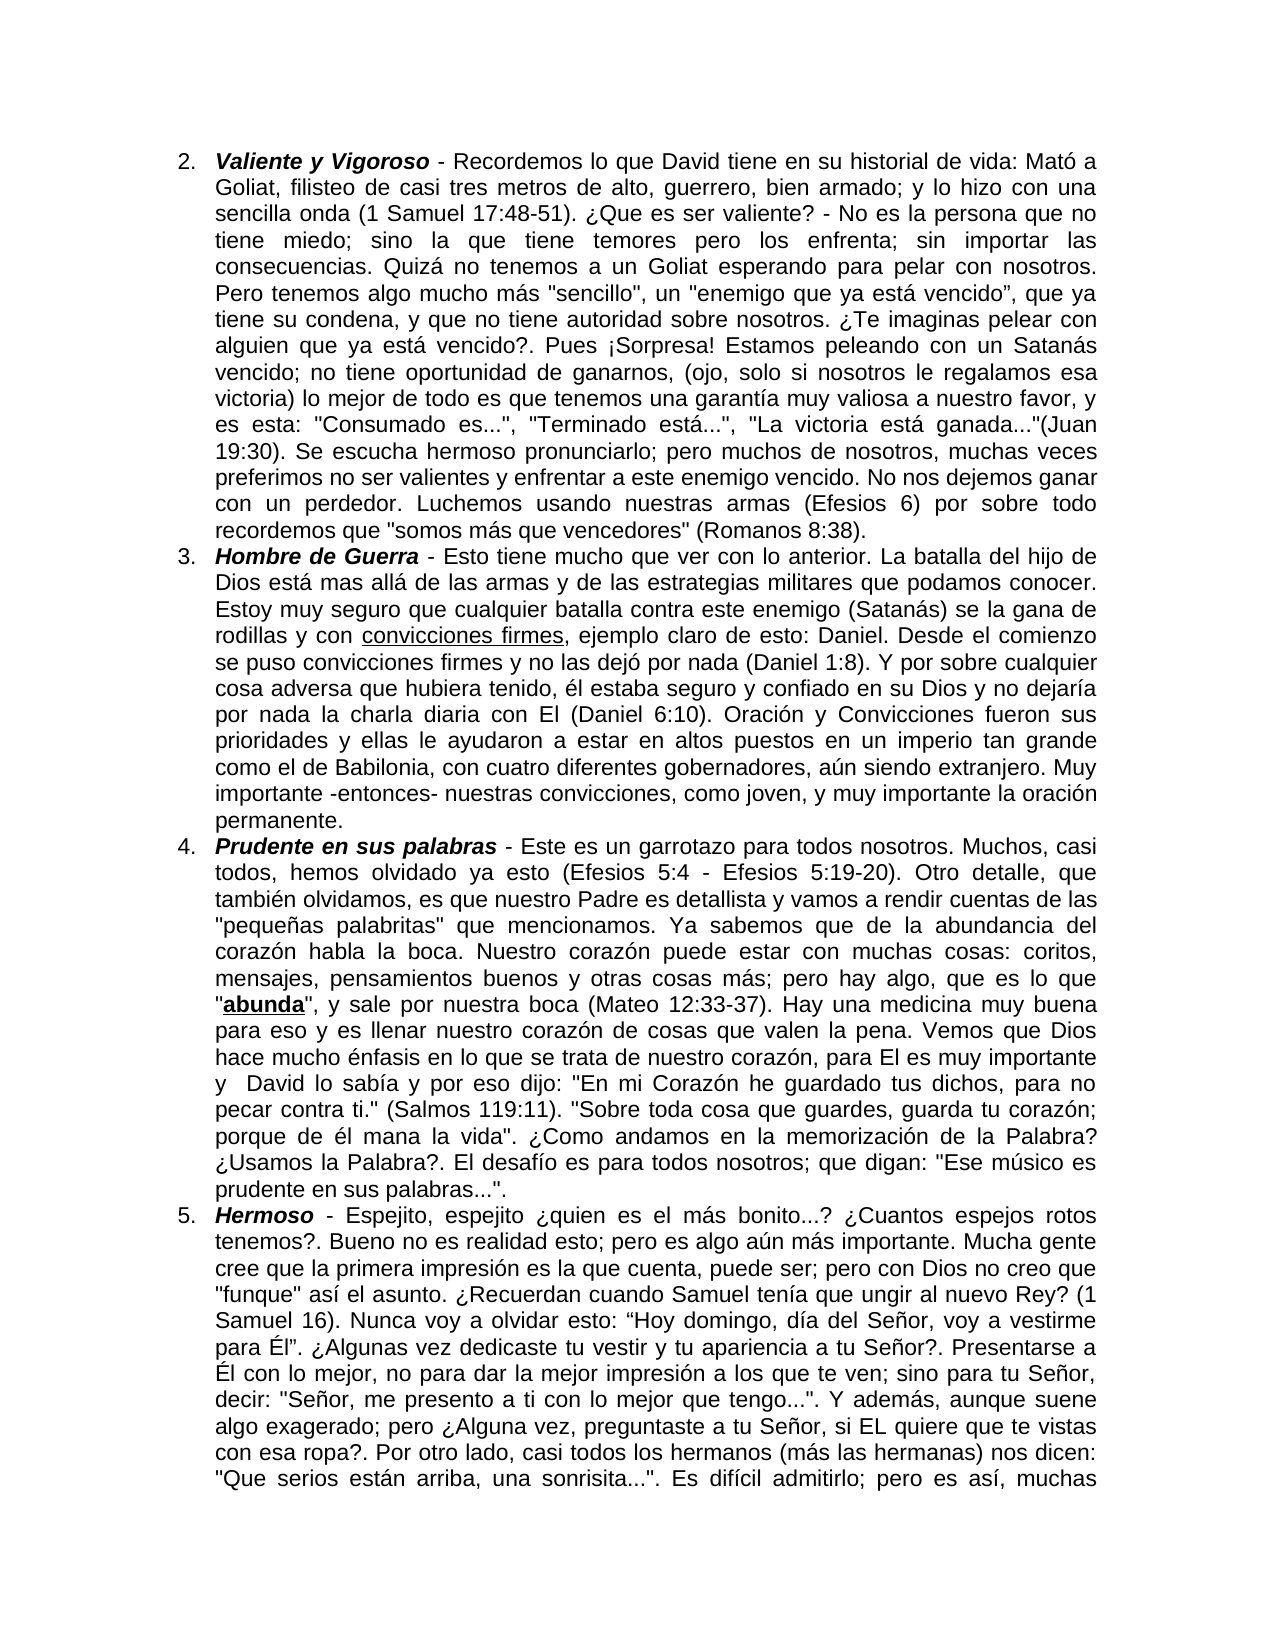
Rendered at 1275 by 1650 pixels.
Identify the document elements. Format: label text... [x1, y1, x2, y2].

list Valiente y Vigoroso - Recordemos lo que David tiene en su historial de vida: Mató a Goliat, filisteo de casi tres metros de alto, guerrero, bien armado; y lo hizo con una sencilla onda (1 Samuel 17:48-51). ¿Que es ser valiente? - No es la persona que no tiene miedo; sino la que tiene temores pero los enfrenta; sin importar las consecuencias. Quizá no tenemos a un Goliat esperando para pelar con nosotros. Pero tenemos algo mucho más "sencillo", un "enemigo que ya está vencido”, que ya tiene su condena, y que no tiene autoridad sobre nosotros. ¿Te imaginas pelear con alguien que ya está vencido?. Pues ¡Sorpresa! Estamos peleando con un Satanás vencido; no tiene oportunidad de ganarnos, (ojo, solo si nosotros le regalamos esa victoria) lo mejor de todo es que tenemos una garantía muy valiosa a nuestro favor, y es esta: "Consumado es...", "Terminado está...", "La victoria está ganada..."(Juan 19:30). Se escucha hermoso pronunciarlo; pero muchos de nosotros, muchas veces preferimos no ser valientes y enfrentar a este enemigo vencido. No nos dejemos ganar con un perdedor. Luchemos usando nuestras armas (Efesios 6) por sobre todo recordemos que "somos más que vencedores" (Romanos 8:38). [177, 148, 1098, 543]
list Prudente en sus palabras - Este es un garrotazo para todos nosotros. Muchos, casi todos, hemos olvidado ya esto (Efesios 5:4 - Efesios 5:19-20). Otro detalle, que también olvidamos, es que nuestro Padre es detallista y vamos a rendir cuentas de las "pequeñas palabritas" que mencionamos. Ya sabemos que de la abundancia del corazón habla la boca. Nuestro corazón puede estar con muchas cosas: coritos, mensajes, pensamientos buenos y otras cosas más; pero hay algo, que es lo que "abunda", y sale por nuestra boca (Mateo 12:33-37). Hay una medicina muy buena para eso y es llenar nuestro corazón de cosas que valen la pena. Vemos que Dios hace mucho énfasis en lo que se trata de nuestro corazón, para El es muy importante y David lo sabía y por eso dijo: "En mi Corazón he guardado tus dichos, para no pecar contra ti." (Salmos 119:11). "Sobre toda cosa que guardes, guarda tu corazón; porque de él mana la vida". ¿Como andamos en la memorización de la Palabra? ¿Usamos la Palabra?. El desafío es para todos nosotros; que digan: "Ese músico es prudente en sus palabras...". [177, 833, 1098, 1202]
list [177, 1202, 1098, 1492]
list Hombre de Guerra - Esto tiene mucho que ver con lo anterior. La batalla del hijo de Dios está mas allá de las armas y de las estrategias militares que podamos conocer. Estoy muy seguro que cualquier batalla contra este enemigo (Satanás) se la gana de rodillas y con convicciones firmes, ejemplo claro de esto: Daniel. Desde el comienzo se puso convicciones firmes y no las dejó por nada (Daniel 1:8). Y por sobre cualquier cosa adversa que hubiera tenido, él estaba seguro y confiado en su Dios y no dejaría por nada la charla diaria con El (Daniel 6:10). Oración y Convicciones fueron sus prioridades y ellas le ayudaron a estar en altos puestos en un imperio tan grande como el de Babilonia, con cuatro diferentes gobernadores, aún siendo extranjero. Muy importante -entonces- nuestras convicciones, como joven, y muy importante la oración permanente. [177, 543, 1098, 833]
